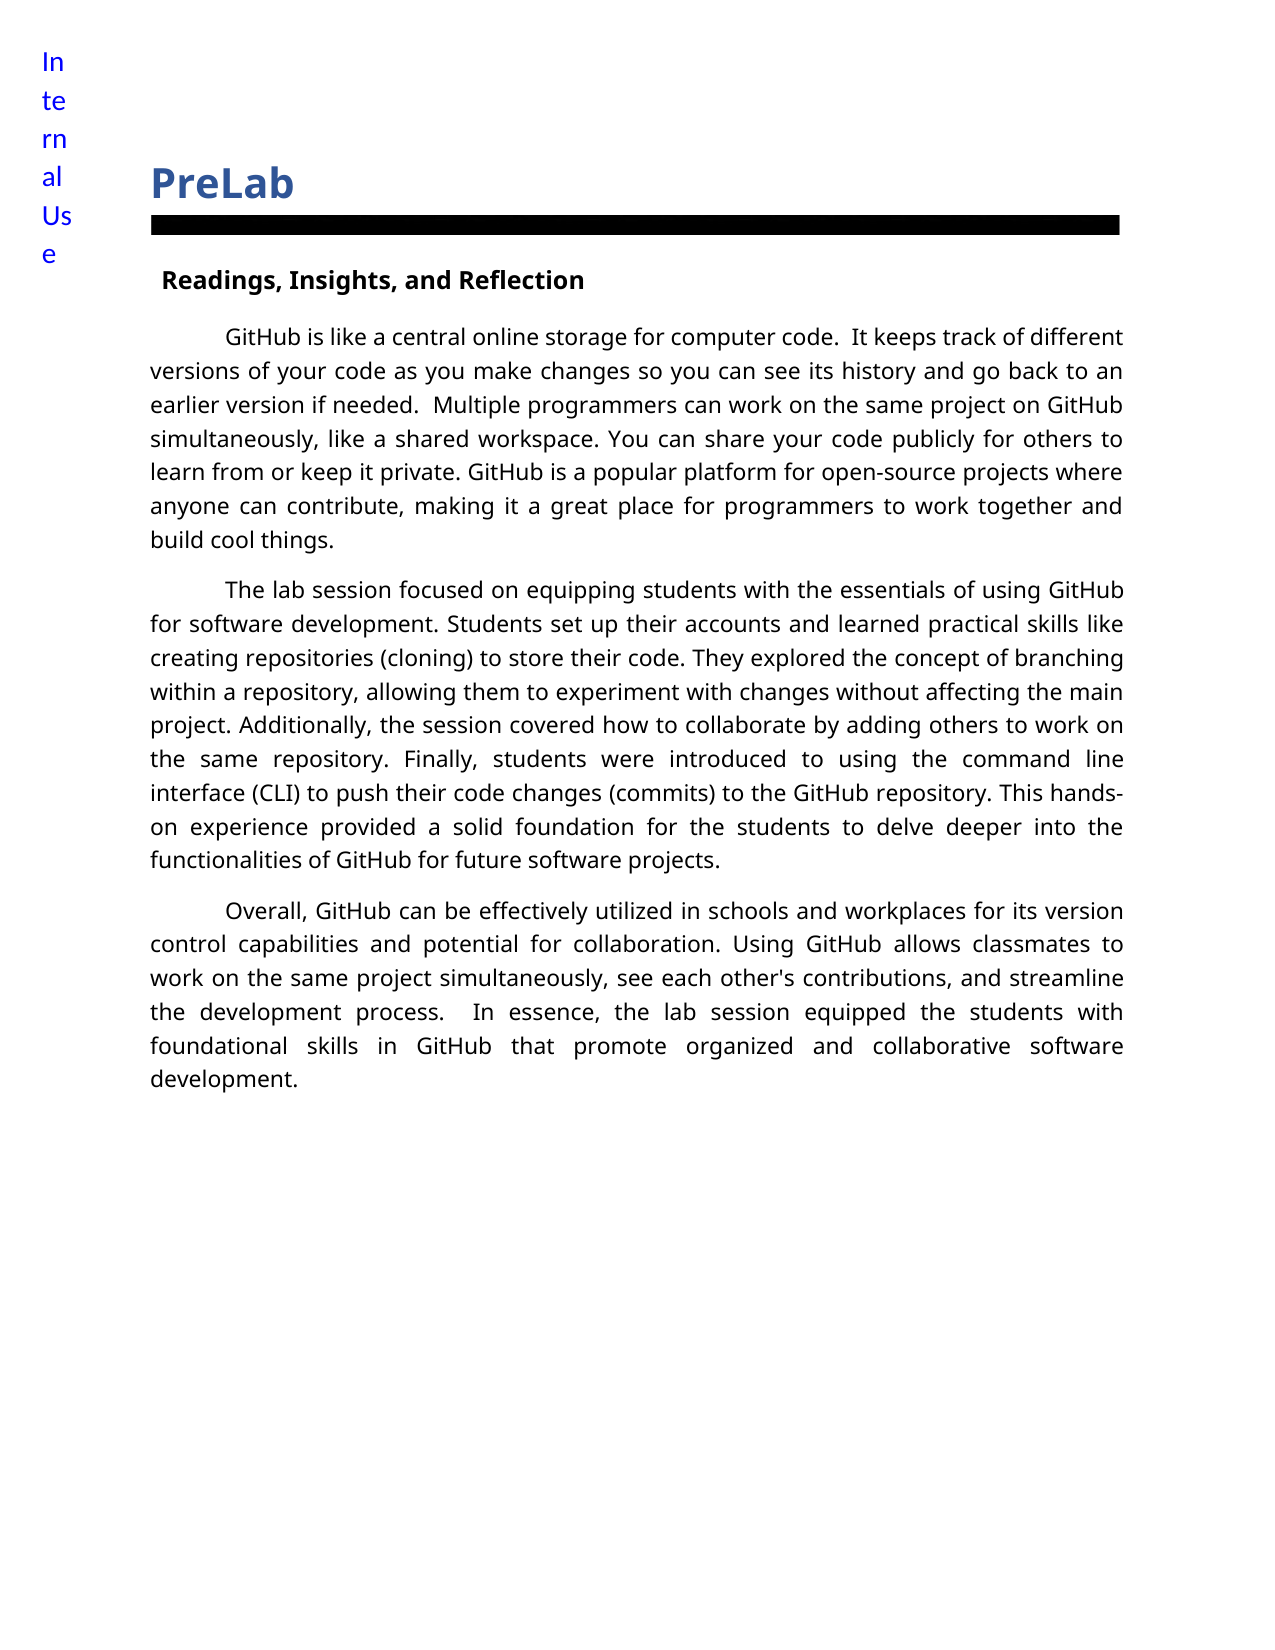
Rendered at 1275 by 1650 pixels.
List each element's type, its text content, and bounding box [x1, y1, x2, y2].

text GitHub is like a central online storage for computer code. It keeps track of different versions of your code as you make changes so you can see its history and go back to an earlier version if needed. Multiple programmers can work on the same project on GitHub simultaneously, like a shared workspace. You can share your code publicly for others to learn from or keep it private. GitHub is a popular platform for open-source projects where anyone can contribute, making it a great place for programmers to work together and build cool things. [150, 321, 1125, 555]
text The lab session focused on equipping students with the essentials of using GitHub for software development. Students set up their accounts and learned practical skills like creating repositories (cloning) to store their code. They explored the concept of branching within a repository, allowing them to experiment with changes without affecting the main project. Additionally, the session covered how to collaborate by adding others to work on the same repository. Finally, students were introduced to using the command line interface (CLI) to push their code changes (commits) to the GitHub repository. This hands-on experience provided a solid foundation for the students to delve deeper into the functionalities of GitHub for future software projects. [150, 574, 1125, 876]
picture [150, 215, 1125, 235]
text Overall, GitHub can be effectively utilized in schools and workplaces for its version control capabilities and potential for collaboration. Using GitHub allows classmates to work on the same project simultaneously, see each other's contributions, and streamline the development process. In essence, the lab session equipped the students with foundational skills in GitHub that promote organized and collaborative software development. [150, 895, 1125, 1095]
table_header Readings, Insights, and Reflection [150, 262, 1124, 296]
subtitle PreLab [150, 154, 1125, 211]
